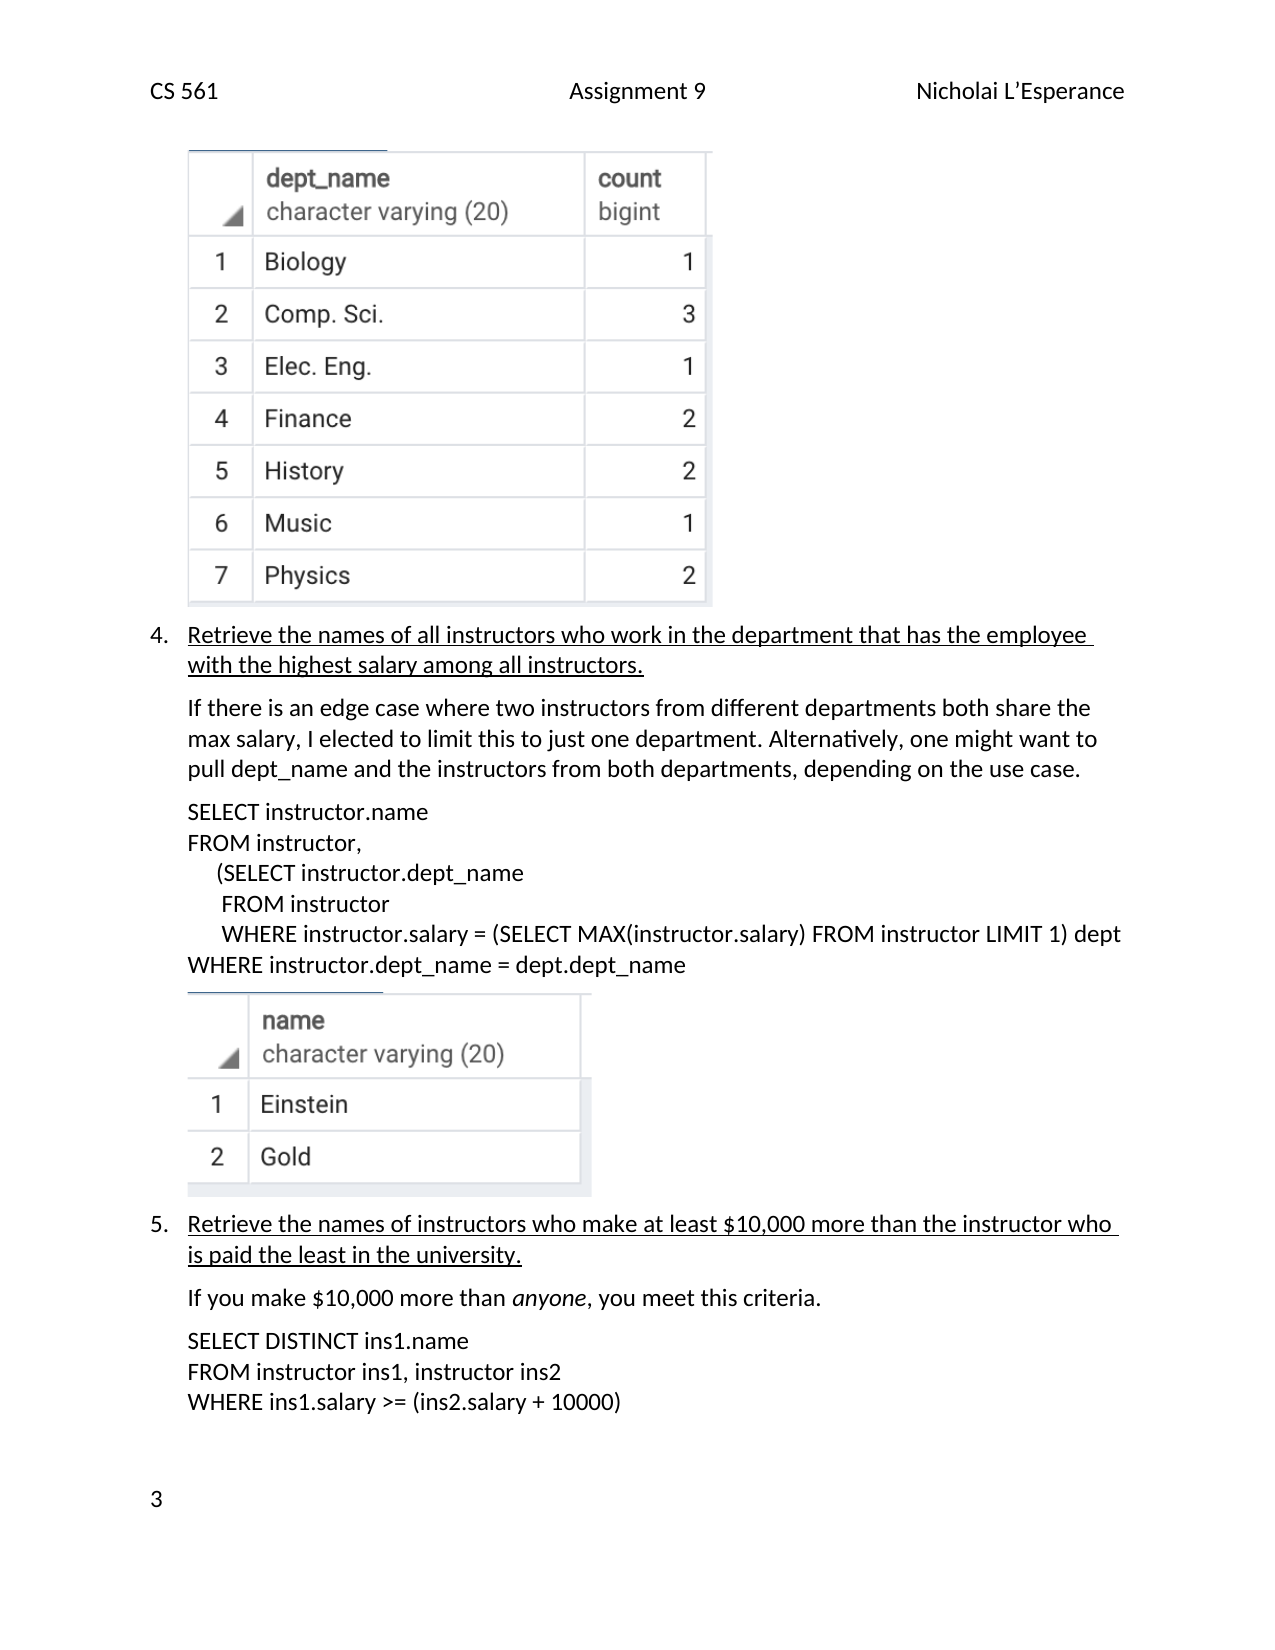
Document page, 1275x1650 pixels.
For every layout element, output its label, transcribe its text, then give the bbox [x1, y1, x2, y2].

list If you make $10,000 more than anyone, you meet this criteria. [187, 1282, 1125, 1313]
picture [187, 150, 713, 607]
list Retrieve the names of all instructors who work in the department that has the employee with the highest salary among all instructors. [150, 619, 1125, 680]
picture [187, 992, 592, 1197]
list SELECT instructor.name FROM instructor, (SELECT instructor.dept_name FROM instructor WHERE instructor.salary = (SELECT MAX(instructor.salary) FROM instructor LIMIT 1) dept WHERE instructor.dept_name = dept.dept_name [187, 796, 1125, 979]
list Retrieve the names of instructors who make at least $10,000 more than the instructor who is paid the least in the university. [150, 1209, 1125, 1270]
list If there is an edge case where two instructors from different departments both share the max salary, I elected to limit this to just one department. Alternatively, one might want to pull dept_name and the instructors from both departments, depending on the use case. [187, 692, 1125, 784]
list SELECT DISTINCT ins1.name FROM instructor ins1, instructor ins2 WHERE ins1.salary >= (ins2.salary + 10000) [187, 1325, 1125, 1417]
